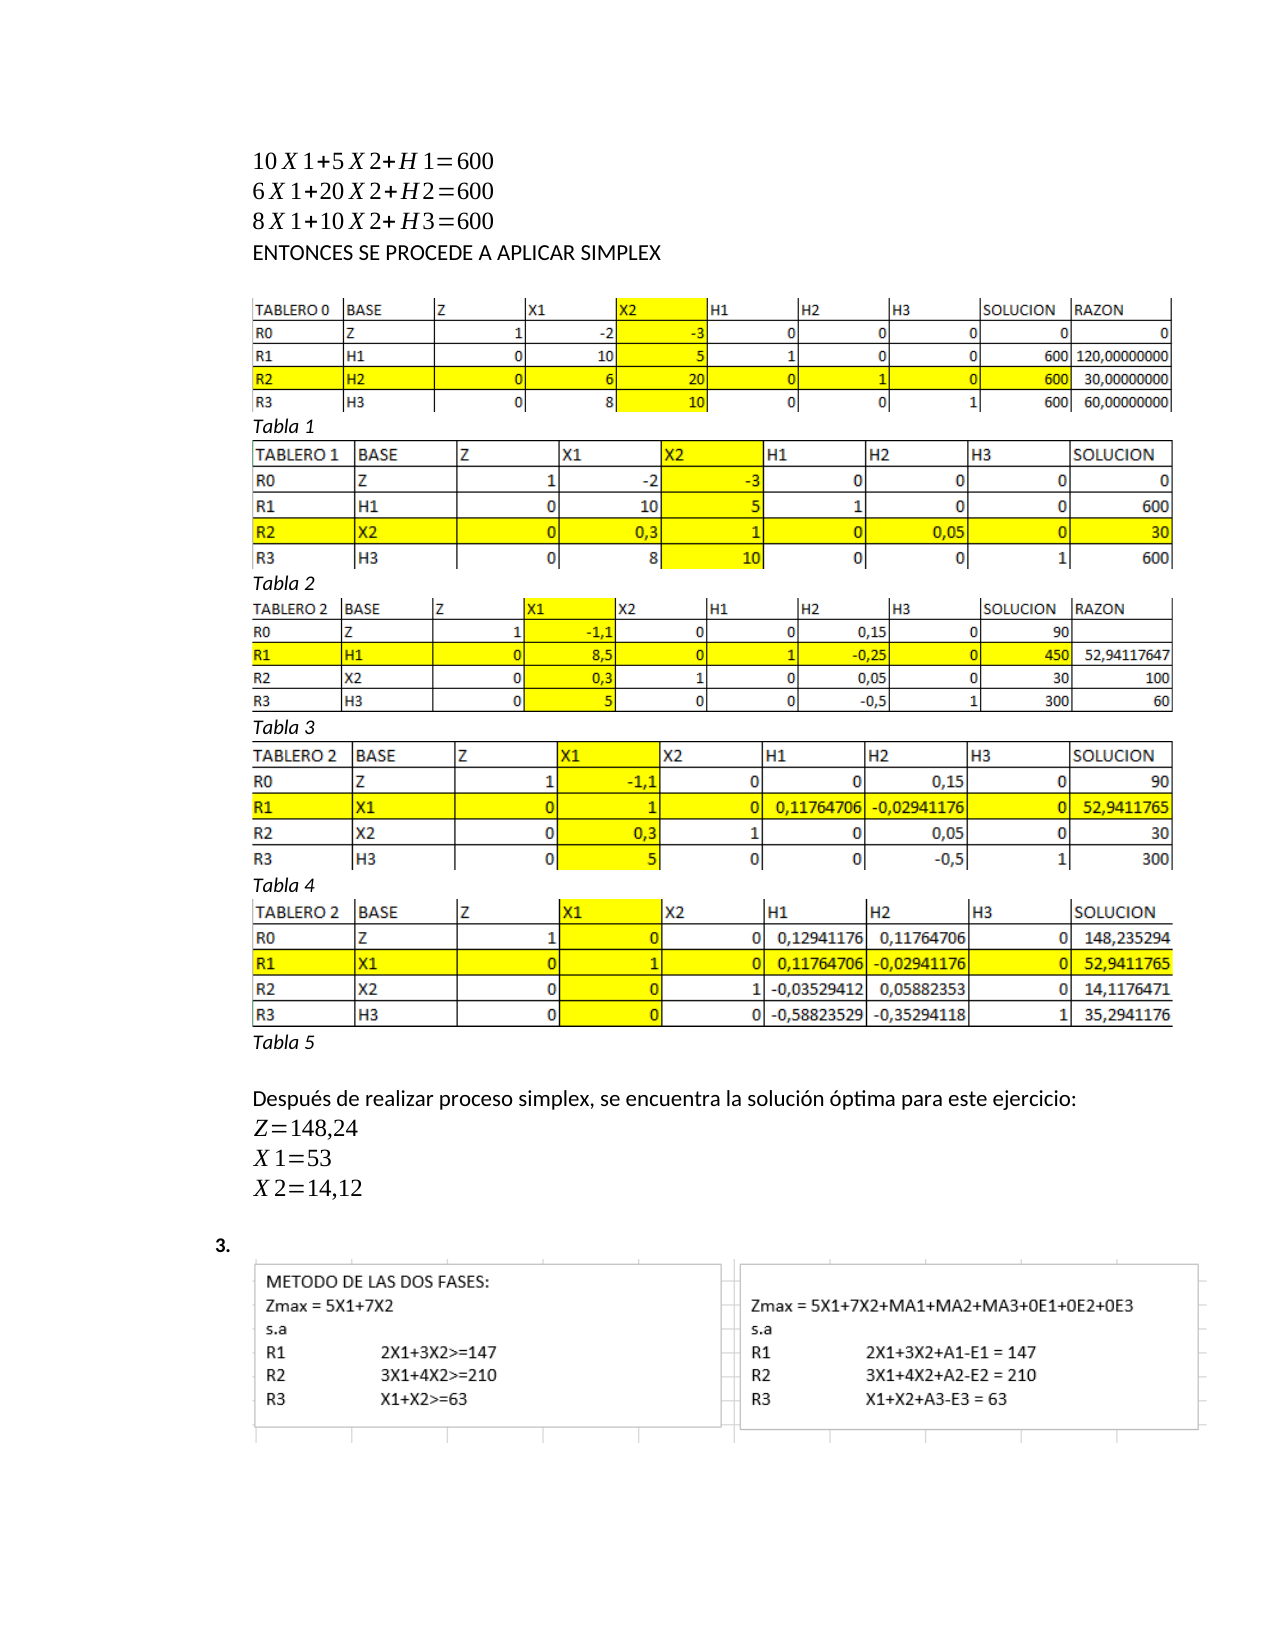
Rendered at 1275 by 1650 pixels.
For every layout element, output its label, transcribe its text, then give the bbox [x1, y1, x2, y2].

list ENTONCES SE PROCEDE A APLICAR SIMPLEX [252, 238, 1098, 266]
picture [252, 598, 1173, 712]
list Tabla 5 [252, 1029, 1098, 1055]
picture [252, 1259, 1207, 1443]
list Después de realizar proceso simplex, se encuentra la solución óptima para este ejercicio: [252, 1084, 1098, 1112]
list Tabla 1 [252, 413, 1098, 439]
picture [252, 741, 1173, 870]
picture [252, 440, 1173, 569]
picture [252, 899, 1173, 1027]
list Tabla 3 [252, 714, 1098, 740]
list Tabla 2 [252, 571, 1098, 596]
picture [252, 298, 1173, 412]
list Tabla 4 [252, 872, 1098, 897]
